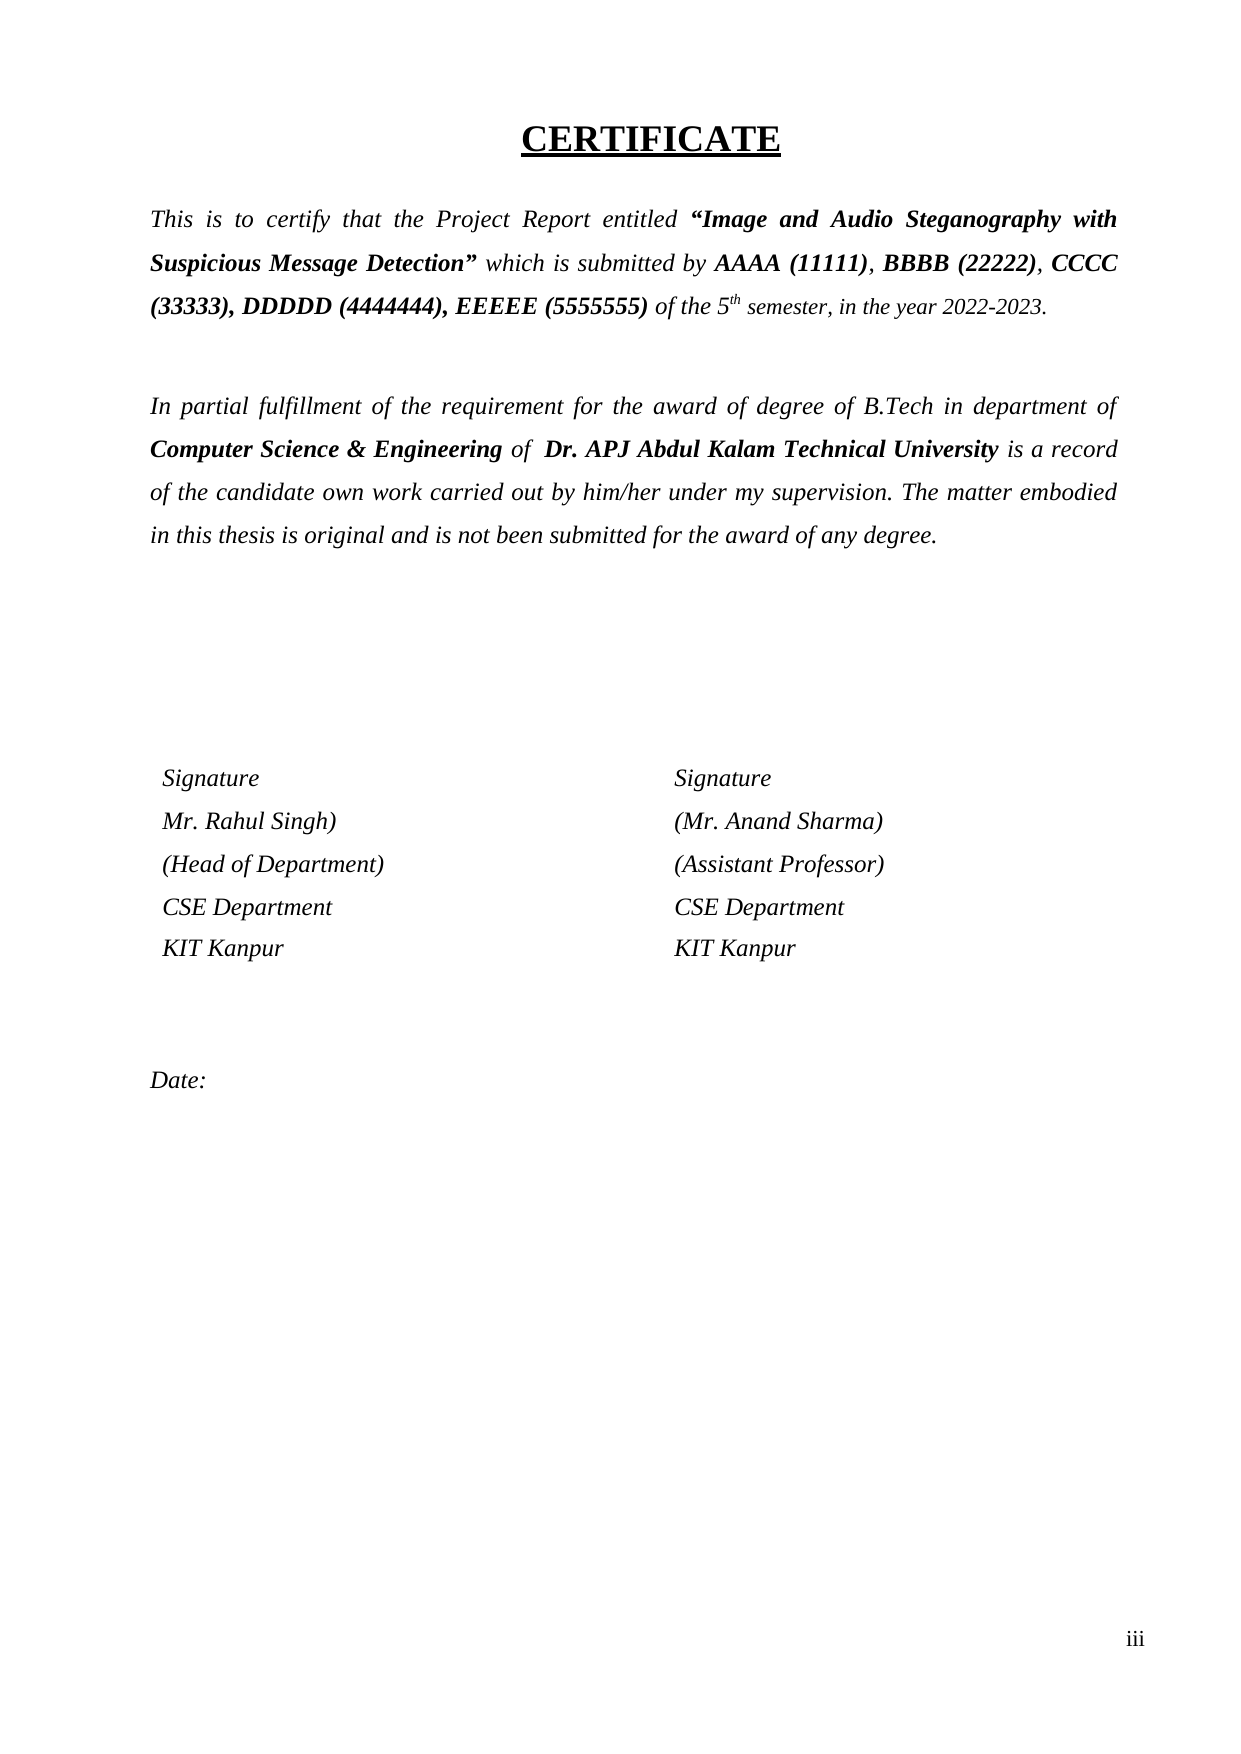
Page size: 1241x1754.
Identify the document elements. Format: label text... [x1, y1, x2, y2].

table_cell CSE Department KIT Kanpur [529, 885, 906, 964]
table_header Signature [141, 764, 529, 799]
text This is to certify that the Project Report entitled “Image and Audio Steganography with Suspicious Message Detection” which is submitted by AAAA (11111), BBBB (22222), CCCC (33333), DDDDD (4444444), EEEEE (5555555) of the 5th semester, in the year 2022-2023. [150, 204, 1118, 319]
table_cell (Mr. Anand Sharma) [529, 799, 906, 842]
table_header Signature [529, 764, 906, 799]
table_cell CSE Department KIT Kanpur [141, 885, 529, 964]
subtitle CERTIFICATE [343, 116, 959, 159]
table_cell Mr. Rahul Singh) [141, 799, 529, 842]
text In partial fulfillment of the requirement for the award of degree of B.Tech in department of Computer Science & Engineering of Dr. APJ Abdul Kalam Technical University is a record of the candidate own work carried out by him/her under my supervision. The matter embodied in this thesis is original and is not been submitted for the award of any degree. [150, 391, 1118, 549]
table_cell (Assistant Professor) [529, 842, 906, 885]
text Date: [150, 1065, 1219, 1093]
table_cell (Head of Department) [141, 842, 529, 885]
